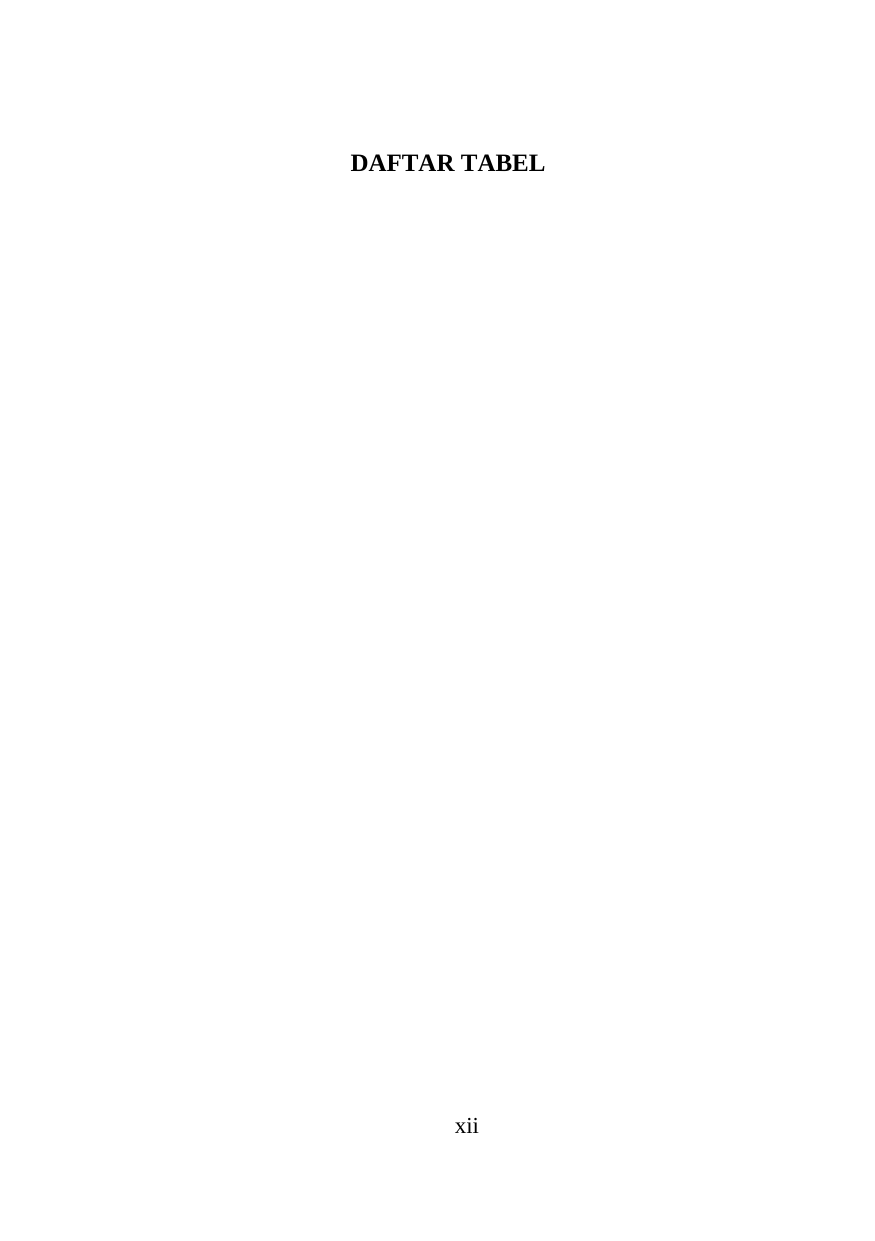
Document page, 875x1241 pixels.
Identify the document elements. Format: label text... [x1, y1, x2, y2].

subtitle DAFTAR TABEL [140, 148, 756, 176]
